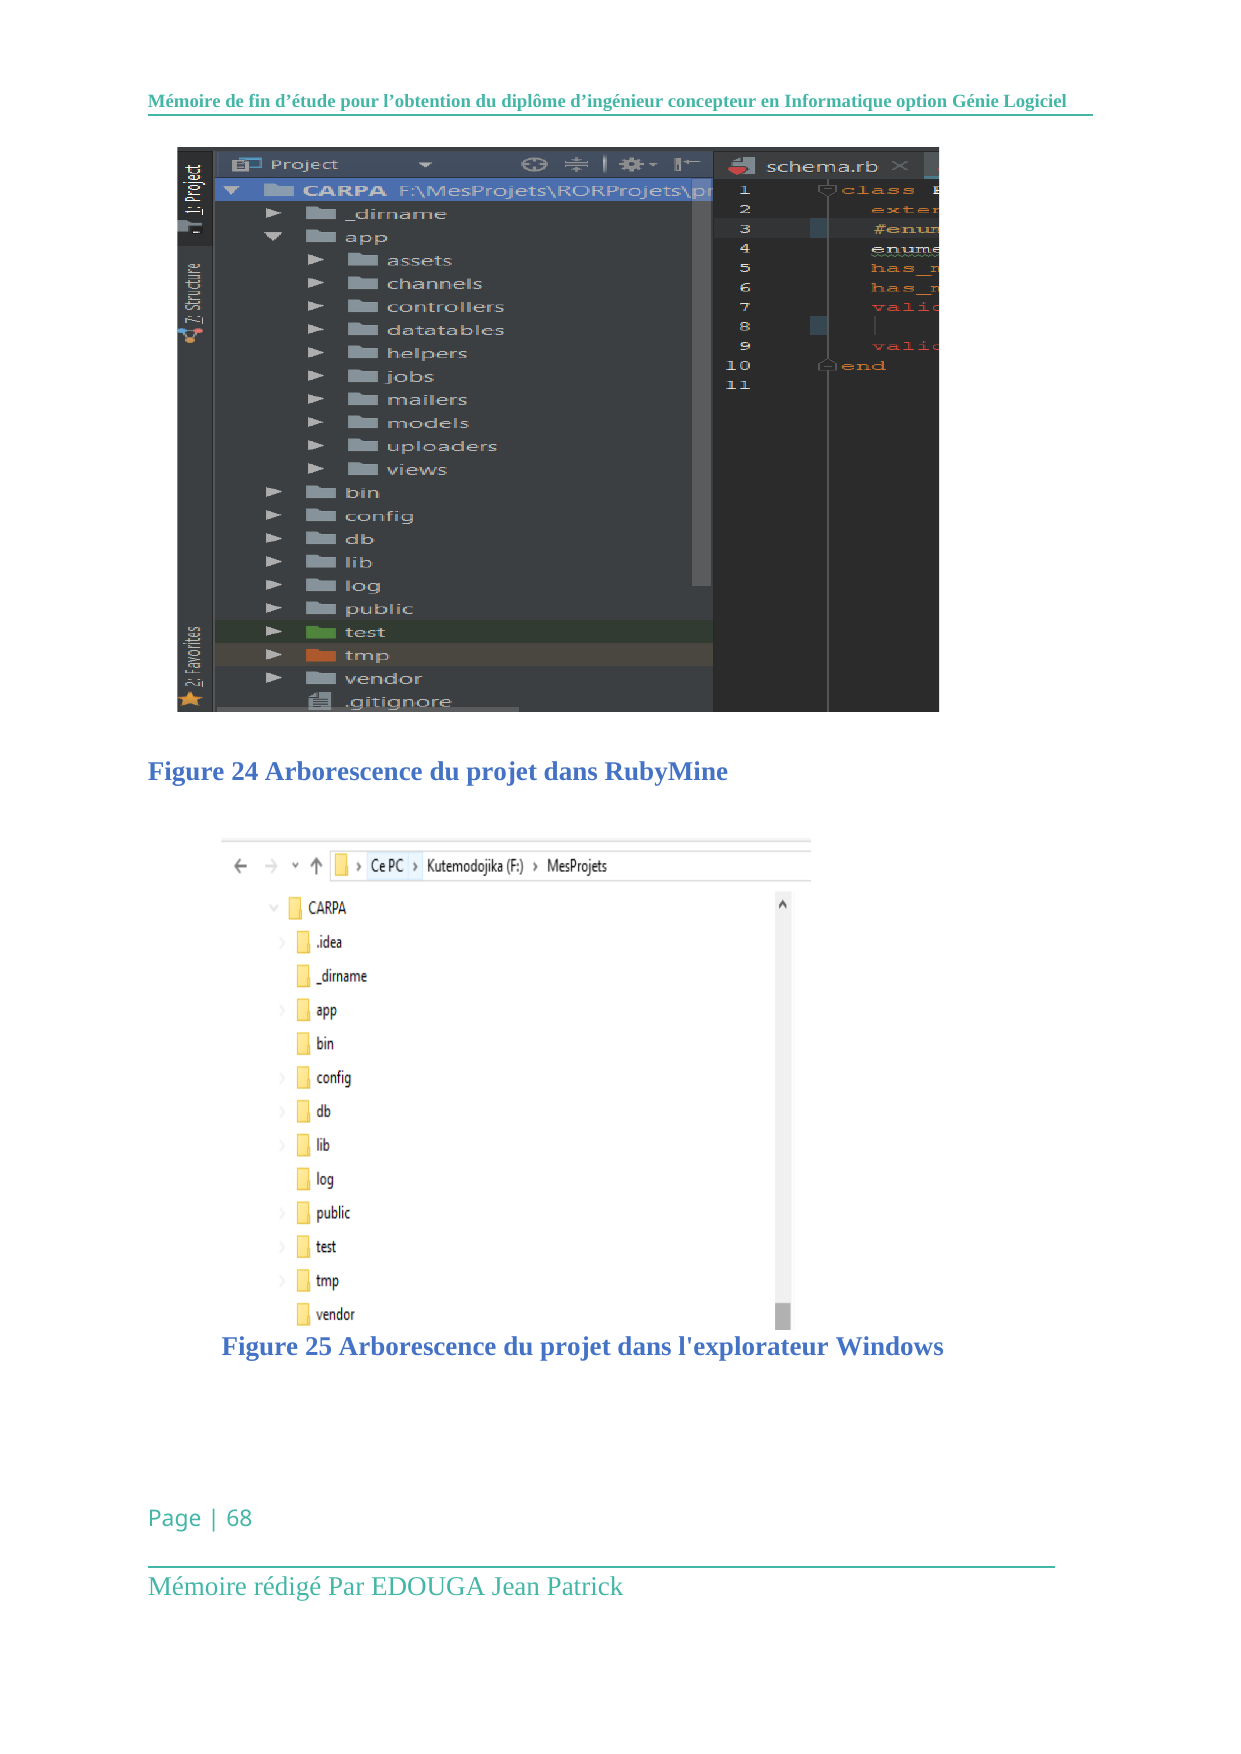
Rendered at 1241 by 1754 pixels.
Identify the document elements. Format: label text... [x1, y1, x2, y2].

text Figure 24 Arborescence du projet dans RubyMine [148, 755, 1093, 786]
picture [221, 838, 811, 1330]
picture [177, 147, 940, 712]
text Figure 25 Arborescence du projet dans l'explorateur Windows [148, 1330, 1093, 1361]
